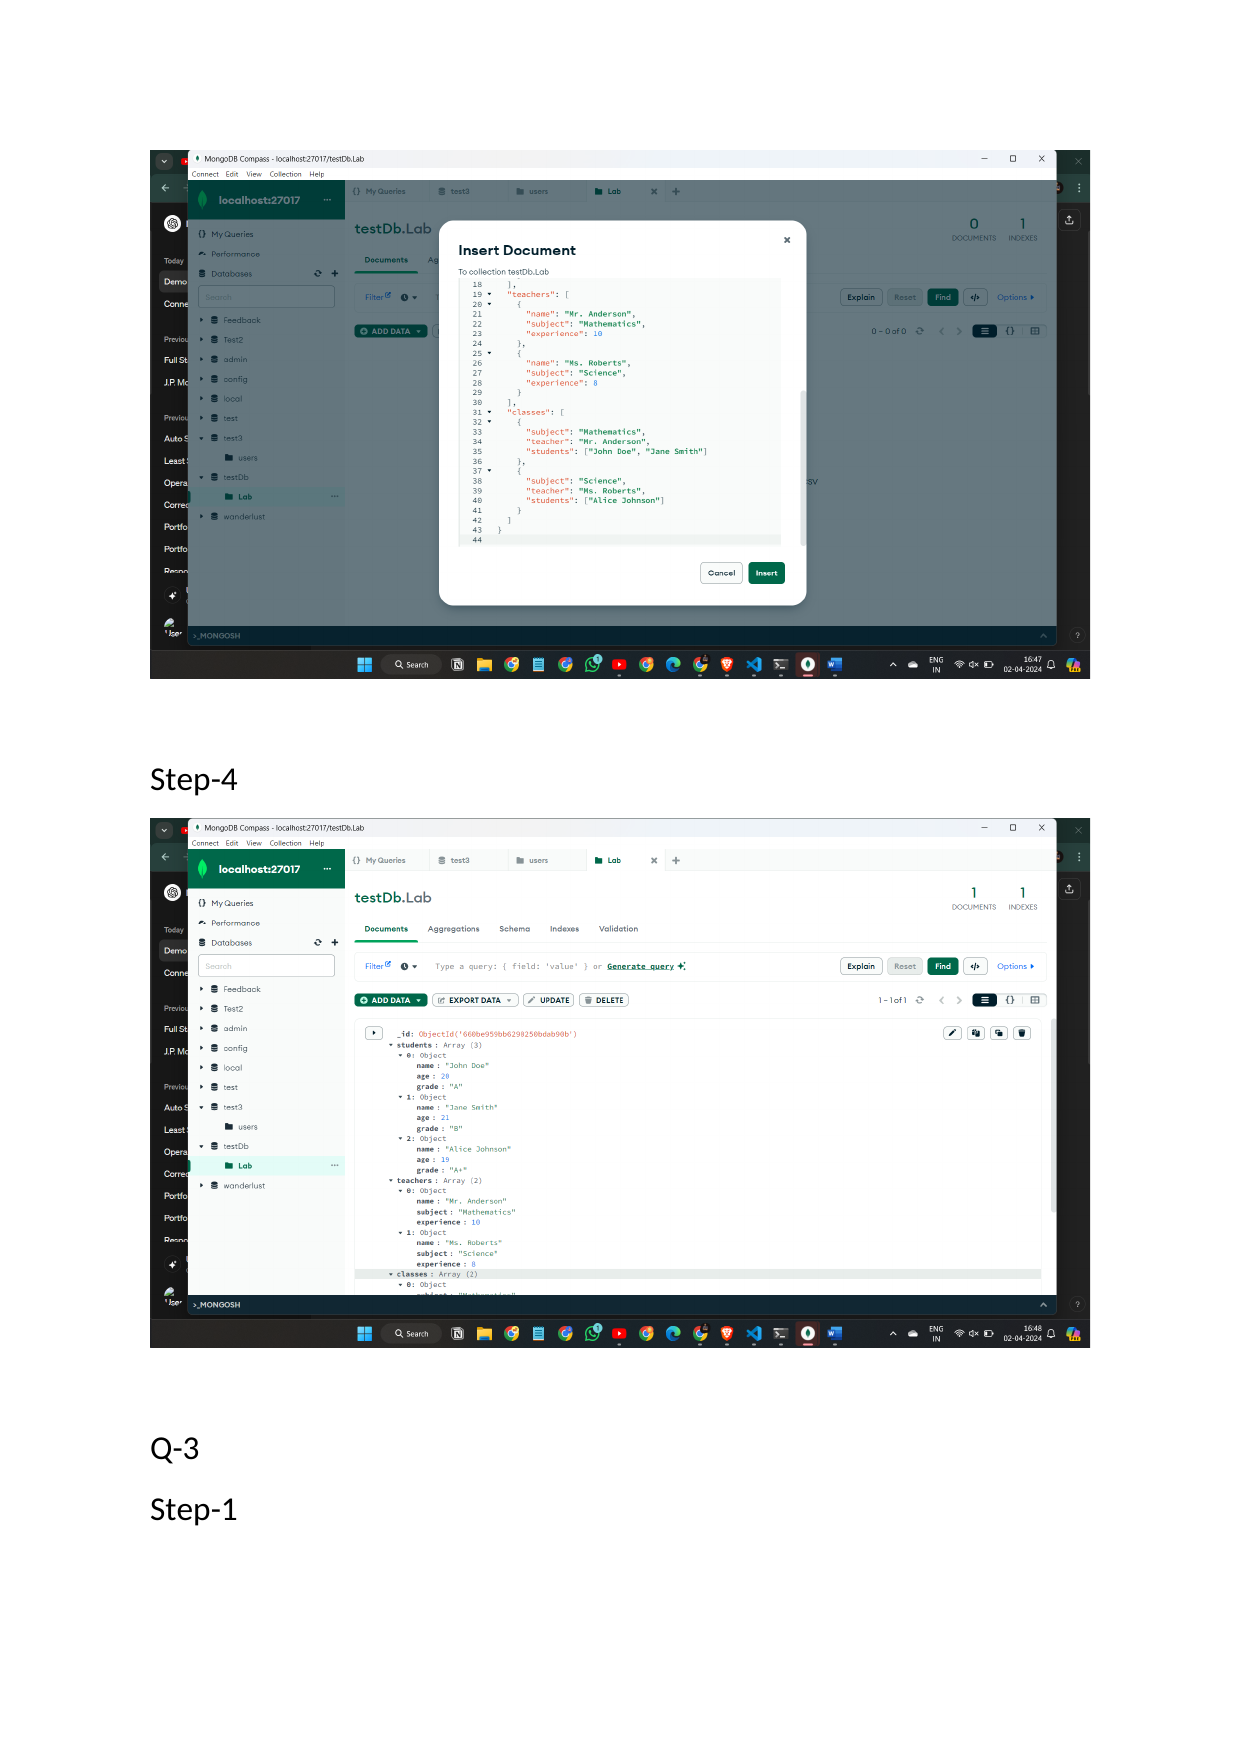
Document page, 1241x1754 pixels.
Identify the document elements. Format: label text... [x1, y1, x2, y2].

picture [150, 150, 1091, 679]
text Step-1 [150, 1488, 1090, 1529]
text Step-4 [150, 758, 1090, 799]
text Q-3 [150, 1427, 1090, 1468]
picture [150, 818, 1091, 1348]
